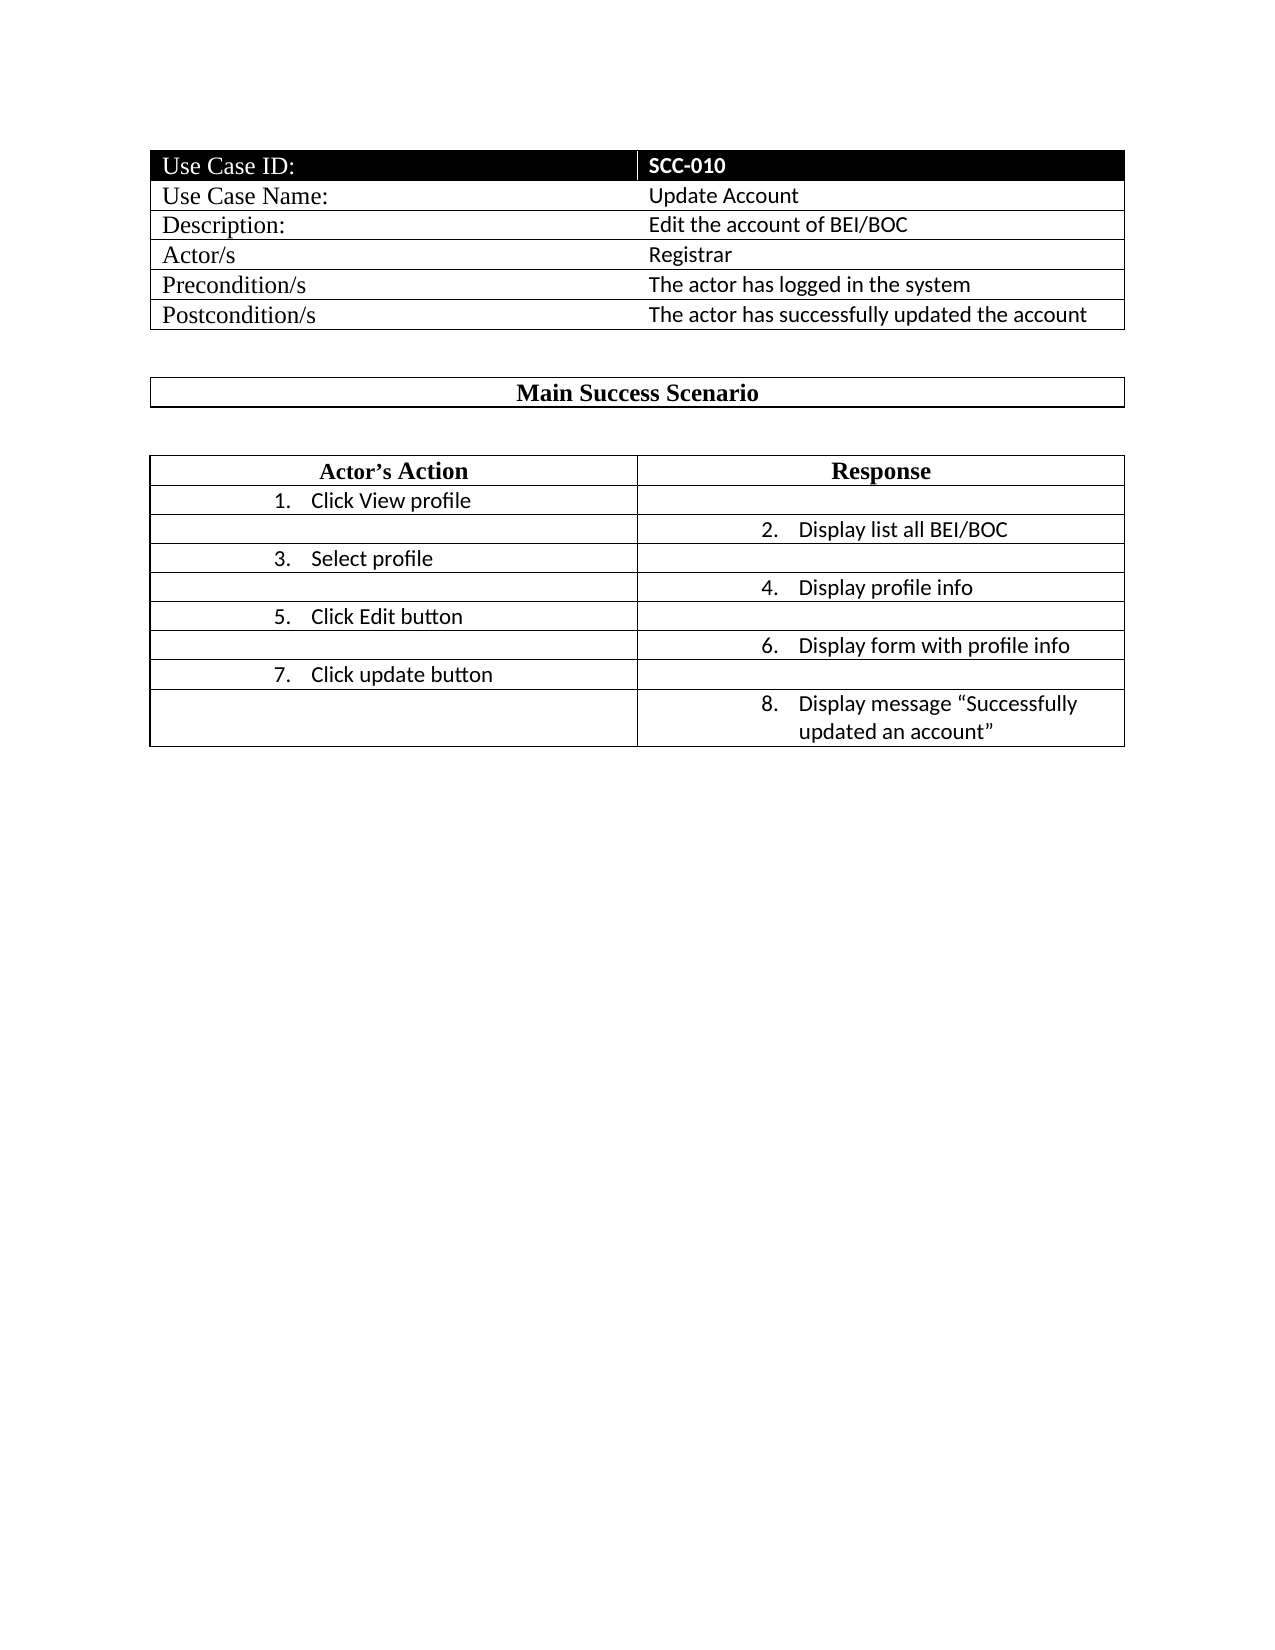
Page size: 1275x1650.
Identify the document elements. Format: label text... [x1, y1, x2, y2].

table_cell Precondition/s [151, 270, 637, 299]
table_cell Display form with profile info [638, 631, 1124, 659]
table_header Use Case ID: [151, 151, 637, 180]
table_cell Display list all BEI/BOC [638, 515, 1124, 543]
table_header Main Success Scenario [151, 378, 1124, 406]
table_cell The actor has logged in the system [638, 270, 1124, 299]
table_cell Actor/s [151, 240, 637, 269]
table_cell Display profile info [638, 573, 1124, 601]
table_cell [638, 544, 1124, 572]
table_cell The actor has successfully updated the account [638, 300, 1124, 329]
table_cell [151, 690, 637, 746]
table_cell Registrar [638, 240, 1124, 269]
table_header Actor’s Action [151, 456, 637, 485]
table_cell Description: [151, 211, 637, 239]
table_cell [151, 515, 637, 543]
table_cell Postcondition/s [151, 300, 637, 329]
table_cell Edit the account of BEI/BOC [638, 211, 1124, 239]
table_cell Click Edit button [151, 602, 637, 630]
table_header SCC-010 [638, 151, 1124, 180]
table_cell Click View profile [151, 486, 637, 514]
table_cell [151, 631, 637, 659]
table_cell Display message “Successfully updated an account” [638, 690, 1124, 746]
table_cell [638, 602, 1124, 630]
table_cell Use Case Name: [151, 181, 637, 209]
table_cell [638, 486, 1124, 514]
table_cell Click update button [151, 660, 637, 688]
table_cell [151, 573, 637, 601]
table_cell [638, 660, 1124, 688]
table_header Response [638, 456, 1124, 485]
table_cell Select profile [151, 544, 637, 572]
table_cell Update Account [638, 181, 1124, 209]
